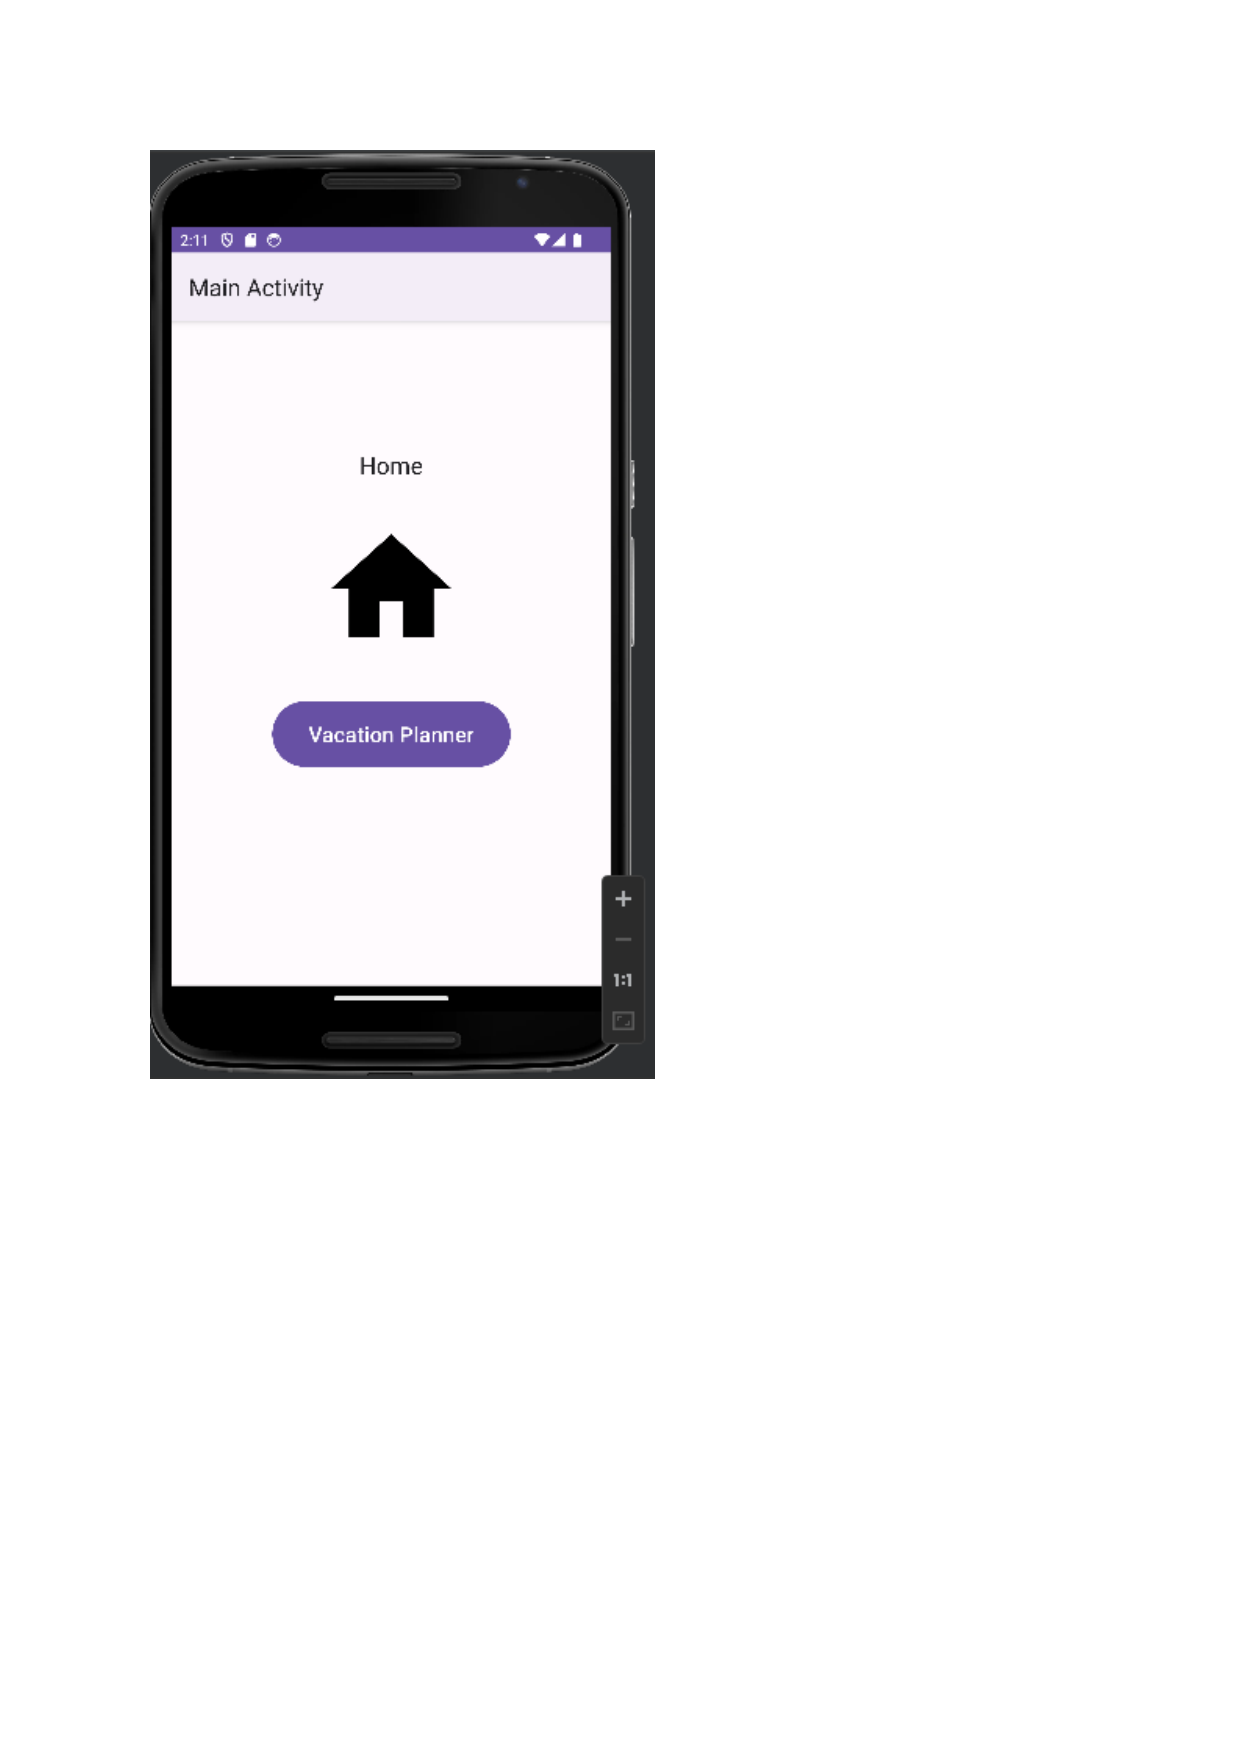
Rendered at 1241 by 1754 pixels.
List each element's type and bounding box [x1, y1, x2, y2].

picture [150, 150, 655, 1079]
